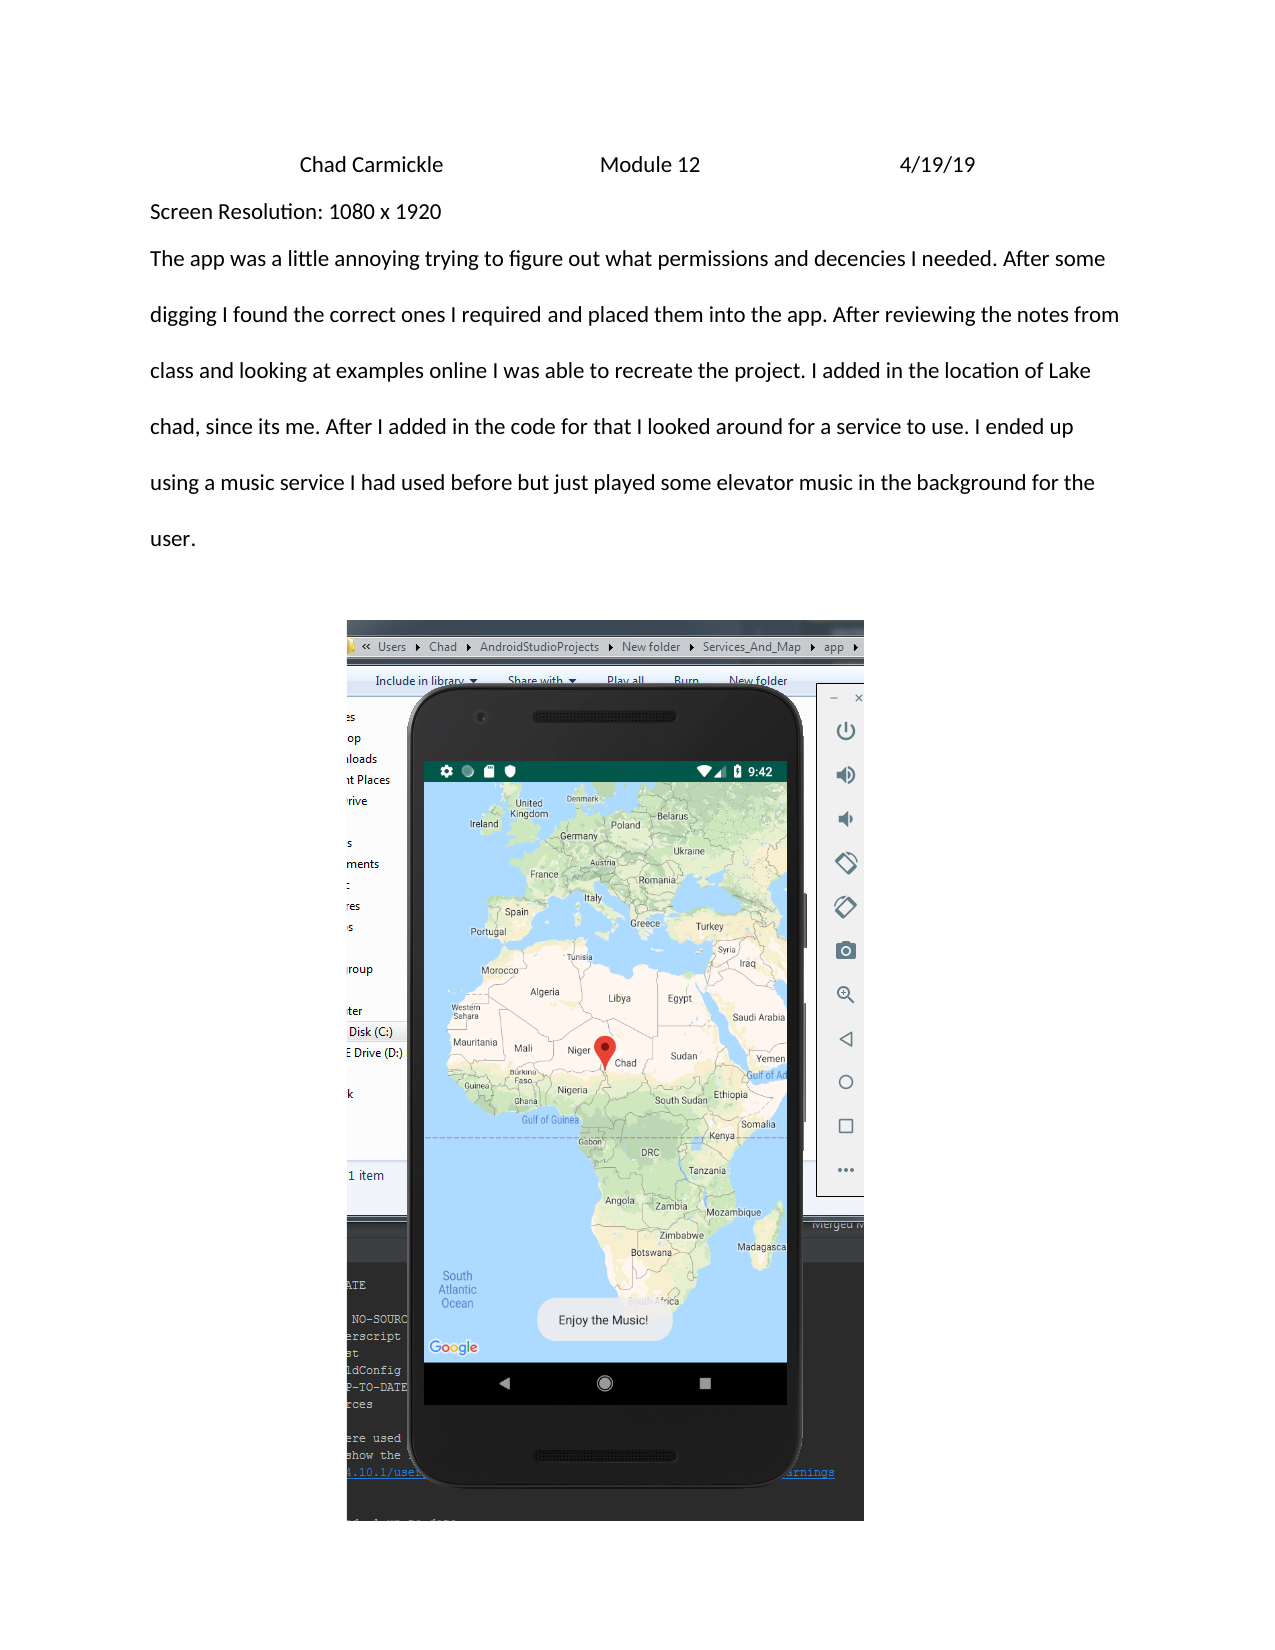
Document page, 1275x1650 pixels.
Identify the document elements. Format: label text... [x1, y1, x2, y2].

picture [346, 620, 864, 1521]
text The app was a little annoying trying to figure out what permissions and decencies I needed. After some digging I found the correct ones I required and placed them into the app. After reviewing the notes from class and looking at examples online I was able to recreate the project. I added in the location of Lake chad, since its me. After I added in the code for that I looked around for a service to use. I ended up using a music service I had used before but just played some elevator music in the background for the user. [150, 244, 1125, 552]
text Screen Resolution: 1080 x 1920 [150, 197, 1125, 225]
text Chad Carmickle Module 12 4/19/19 [150, 150, 1125, 178]
